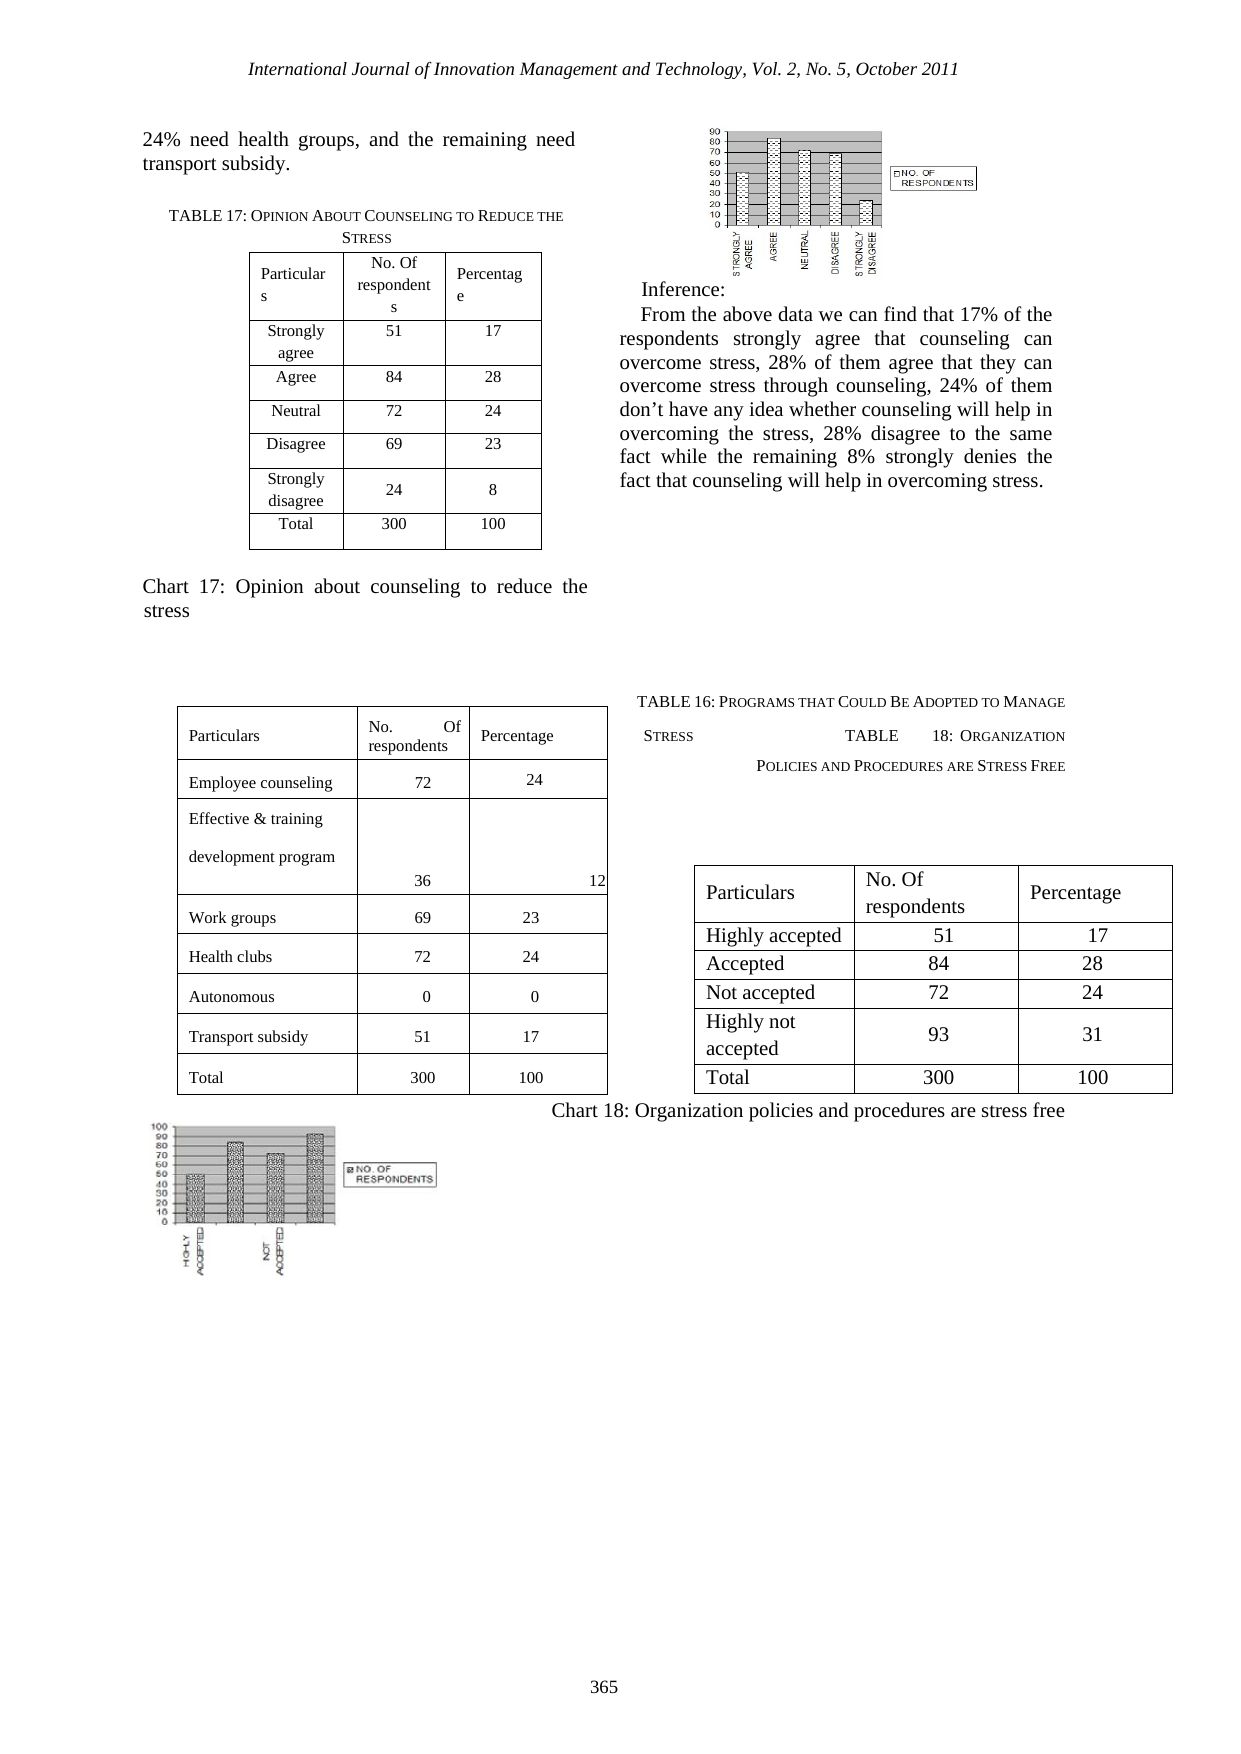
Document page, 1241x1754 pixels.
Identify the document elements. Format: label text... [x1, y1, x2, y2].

table_header No. Of respondents [344, 253, 445, 319]
table_header Percentage [446, 253, 541, 319]
table_cell Transport subsidy [178, 1014, 357, 1053]
table_cell 51 [358, 1014, 469, 1053]
table_cell 0 [470, 974, 607, 1013]
table_cell [358, 799, 469, 837]
text Inference: [641, 278, 1065, 301]
table_cell 31 [1019, 1009, 1172, 1064]
text TABLE 16: PROGRAMS THAT COULD BE ADOPTED TO MANAGE STRESS TABLE 18: ORGANIZATION POLICIES AND PROCEDURES ARE STRESS FREE [142, 692, 1065, 777]
table_cell 17 [470, 1014, 607, 1053]
table_cell 24 [446, 401, 541, 433]
table_cell 72 [358, 760, 469, 798]
table_cell 17 [1019, 923, 1172, 950]
table_cell 0 [358, 974, 469, 1013]
table_cell 300 [855, 1065, 1018, 1092]
table_header Particulars [178, 707, 357, 758]
table_cell 23 [446, 434, 541, 467]
table_header Particulars [250, 253, 343, 319]
picture [147, 1122, 438, 1279]
table_header Percentage [470, 707, 607, 758]
table_cell 72 [358, 934, 469, 973]
table_cell 24 [344, 469, 445, 513]
table_cell [470, 799, 607, 837]
table_cell Accepted [695, 951, 854, 979]
table_cell 69 [358, 895, 469, 933]
table_cell 100 [1019, 1065, 1172, 1092]
table_cell Health clubs [178, 934, 357, 973]
table_cell Autonomous [178, 974, 357, 1013]
table_cell 72 [344, 401, 445, 433]
table_cell 24 [470, 934, 607, 973]
table_header Percentage [1019, 866, 1172, 922]
table_cell Effective & training [178, 799, 357, 837]
table_cell Neutral [250, 401, 343, 433]
text Chart 17: Opinion about counseling to reduce the stress [142, 574, 588, 622]
table_cell 17 [446, 321, 541, 365]
table_header Particulars [695, 866, 854, 922]
table_cell 300 [344, 514, 445, 549]
table_header No. Of respondents [855, 866, 1018, 922]
table_cell Strongly agree [250, 321, 343, 365]
table_cell 51 [855, 923, 1018, 950]
table_cell 100 [446, 514, 541, 549]
table_cell 51 [344, 321, 445, 365]
table_cell 100 [470, 1054, 607, 1094]
table_cell 84 [855, 951, 1018, 979]
text TABLE 17: OPINION ABOUT COUNSELING TO REDUCE THE STRESS [142, 206, 590, 247]
table_cell 28 [446, 366, 541, 400]
picture [707, 127, 978, 278]
table_cell Highly accepted [695, 923, 854, 950]
table_cell Strongly disagree [250, 469, 343, 513]
table_cell 28 [1019, 951, 1172, 979]
table_cell 84 [344, 366, 445, 400]
table_cell Total [695, 1065, 854, 1092]
table_cell 24 [1019, 980, 1172, 1008]
table_cell 8 [446, 469, 541, 513]
table_cell Highly not accepted [695, 1009, 854, 1064]
table_cell Disagree [250, 434, 343, 467]
table_cell 12 [470, 837, 607, 893]
text From the above data we can find that 17% of the respondents strongly agree that counseling can overcome stress, 28% of them agree that they can overcome stress through counseling, 24% of them don’t have any idea whether counseling will help in overcoming the stress, 28% disagree to the same fact while the remaining 8% strongly denies the fact that counseling will help in overcoming stress. [619, 303, 1053, 492]
table_cell Agree [250, 366, 343, 400]
table_cell Not accepted [695, 980, 854, 1008]
table_cell development program [178, 837, 357, 893]
table_cell Employee counseling [178, 760, 357, 798]
table_cell 23 [470, 895, 607, 933]
text Chart 18: Organization policies and procedures are stress free [142, 1098, 1065, 1122]
table_cell 72 [855, 980, 1018, 1008]
table_header No. Of respondents [358, 707, 469, 758]
table_cell Total [178, 1054, 357, 1094]
table_cell 300 [358, 1054, 469, 1094]
table_cell 69 [344, 434, 445, 467]
table_cell Total [250, 514, 343, 549]
table_cell 93 [855, 1009, 1018, 1064]
table_cell Work groups [178, 895, 357, 933]
table_cell 24 [470, 760, 607, 798]
table_cell 36 [358, 837, 469, 893]
